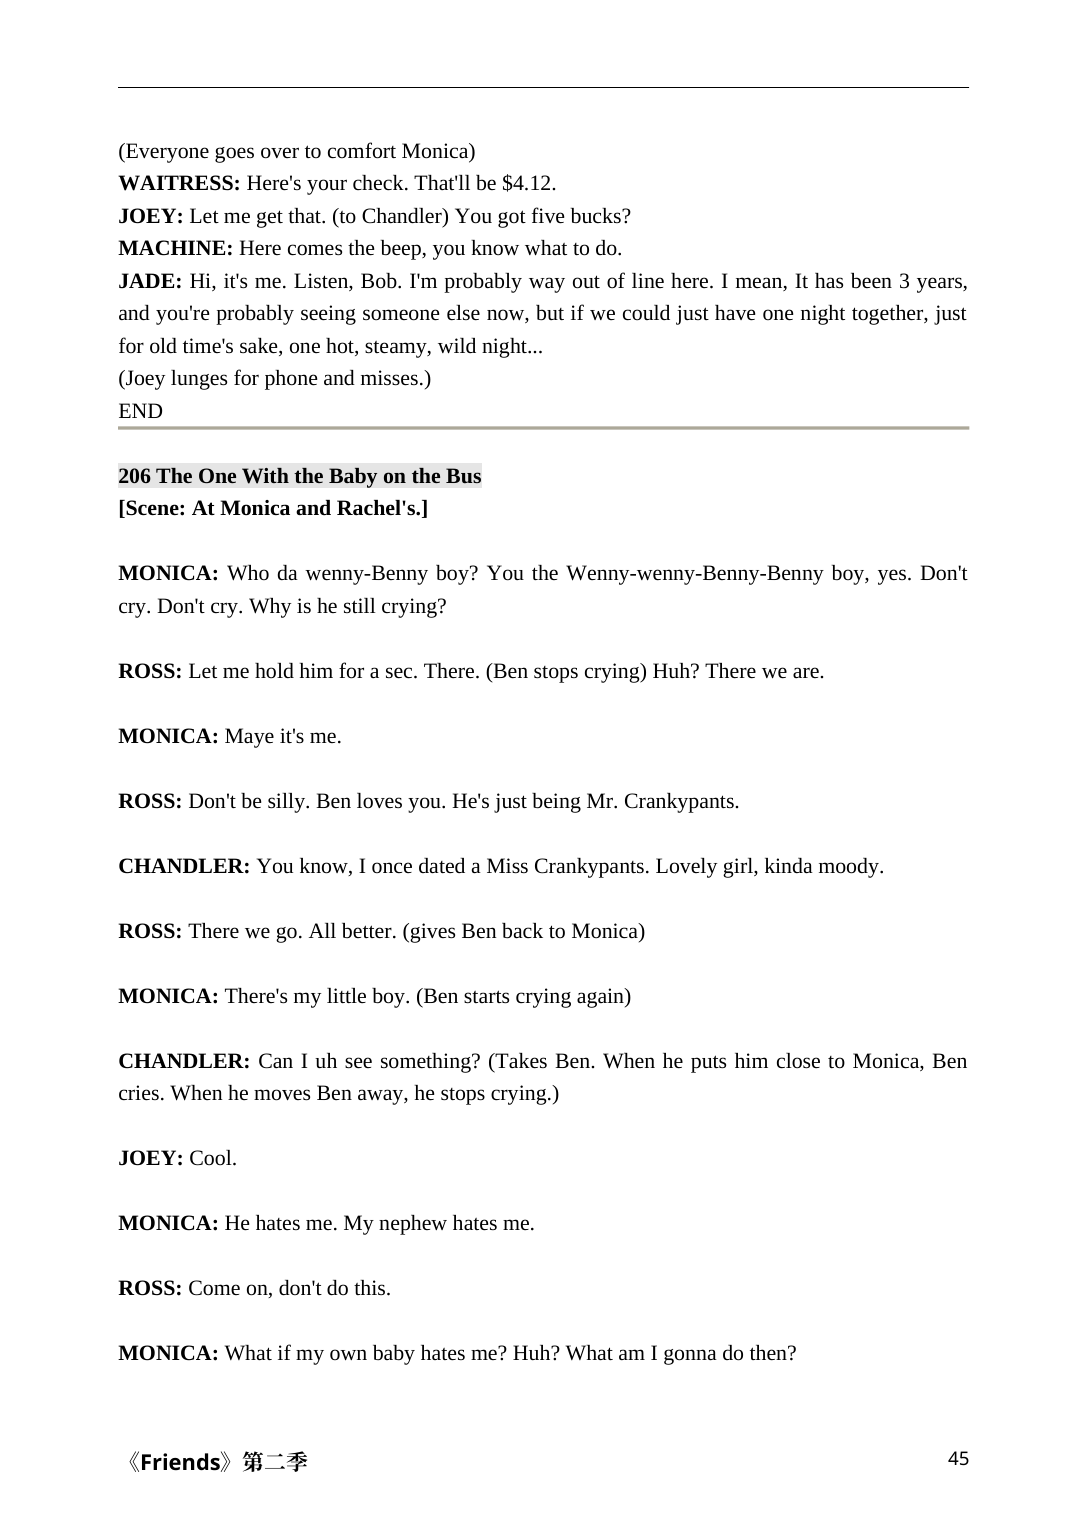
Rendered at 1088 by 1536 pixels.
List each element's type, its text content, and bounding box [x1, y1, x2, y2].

text END [118, 394, 969, 426]
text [118, 491, 969, 1369]
text MACHINE: Here comes the beep, you know what to do. [118, 231, 969, 264]
text WAITRESS: Here's your check. That'll be $4.12. [118, 166, 969, 199]
text JOEY: Let me get that. (to Chandler) You got five bucks? [118, 199, 969, 231]
text (Everyone goes over to comfort Monica) [118, 134, 969, 166]
text JADE: Hi, it's me. Listen, Bob. I'm probably way out of line here. I mean, It has been 3 years, and you're probably seeing someone else now, but if we could just have one night together, just for old time's sake, one hot, steamy, wild night... [118, 264, 969, 361]
text 206 The One With the Baby on the Bus [118, 459, 969, 491]
text (Joey lunges for phone and misses.) [118, 361, 969, 394]
